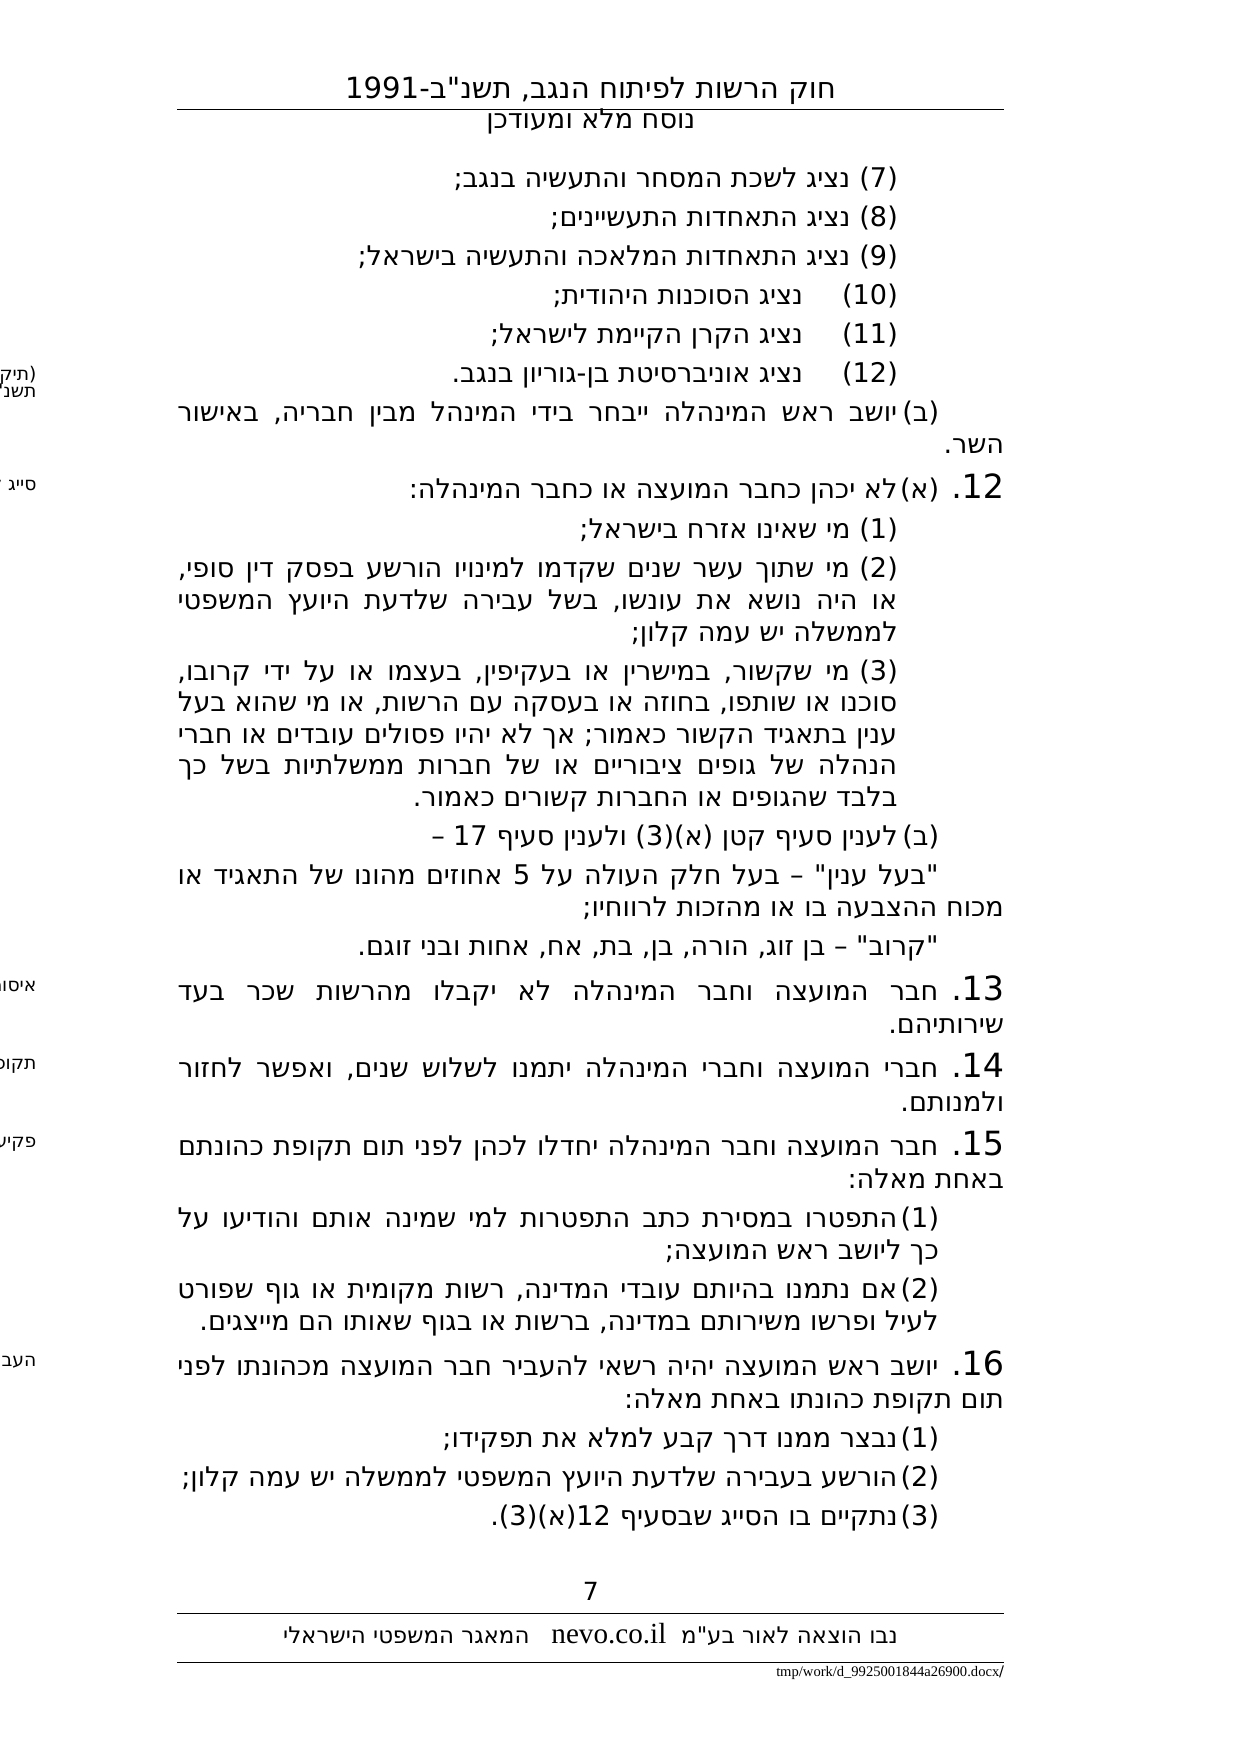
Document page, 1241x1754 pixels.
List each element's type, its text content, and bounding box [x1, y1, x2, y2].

text (1) נבצר ממנו דרך קבע למלא את תפקידו; [177, 1422, 939, 1453]
text (1) מי שאינו אזרח בישראל; [177, 514, 898, 545]
text (2) הורשע בעבירה שלדעת היועץ המשפטי לממשלה יש עמה קלון; [177, 1461, 939, 1493]
text (12) נציג אוניברסיטת בן-גוריון בנגב. [177, 358, 898, 389]
text (2) מי שתוך עשר שנים שקדמו למינויו הורשע בפסק דין סופי, או היה נושא את עונשו, בשל עבירה שלדעת היועץ המשפטי לממשלה יש עמה קלון; [177, 553, 898, 647]
text 12. (א) לא יכהן כחבר המועצה או כחבר המינהלה: [177, 467, 1004, 506]
text 16. יושב ראש המועצה יהיה רשאי להעביר חבר המועצה מכהונתו לפני תום תקופת כהונתו באחת מאלה: [177, 1344, 1004, 1414]
text (8) נציג התאחדות התעשיינים; [177, 201, 898, 233]
text "בעל ענין" – בעל חלק העולה על 5 אחוזים מהונו של התאגיד או מכוח ההצבעה בו או מהזכות לרווחיו; [177, 859, 1004, 922]
text (ב) יושב ראש המינהלה ייבחר בידי המינהל מבין חבריה, באישור השר. [177, 397, 1004, 460]
text (ב) לענין סעיף קטן (א)(3) ולענין סעיף 17 – [177, 820, 1004, 852]
text (11) נציג הקרן הקיימת לישראל; [177, 319, 898, 350]
text (9) נציג התאחדות המלאכה והתעשיה בישראל; [177, 241, 898, 272]
text "קרוב" – בן זוג, הורה, בן, בת, אח, אחות ובני זוגם. [177, 930, 1004, 962]
text 15. חבר המועצה וחבר המינהלה יחדלו לכהן לפני תום תקופת כהונתם באחת מאלה: [177, 1125, 1004, 1195]
text (1) התפטרו במסירת כתב התפטרות למי שמינה אותם והודיעו על כך ליושב ראש המועצה; [177, 1203, 939, 1266]
text (2) אם נתמנו בהיותם עובדי המדינה, רשות מקומית או גוף שפורט לעיל ופרשו משירותם במדינה, ברשות או בגוף שאותו הם מייצגים. [177, 1273, 939, 1337]
text (7) נציג לשכת המסחר והתעשיה בנגב; [177, 162, 898, 194]
text (3) מי שקשור, במישרין או בעקיפין, בעצמו או על ידי קרובו, סוכנו או שותפו, בחוזה או בעסקה עם הרשות, או מי שהוא בעל ענין בתאגיד הקשור כאמור; אך לא יהיו פסולים עובדים או חברי הנהלה של גופים ציבוריים או של חברות ממשלתיות בשל כך בלבד שהגופים או החברות קשורים כאמור. [177, 655, 898, 813]
text 13. חבר המועצה וחבר המינהלה לא יקבלו מהרשות שכר בעד שירותיהם. [177, 969, 1004, 1039]
text (3) נתקיים בו הסייג שבסעיף 12(א)(3). [177, 1500, 939, 1532]
text 14. חברי המועצה וחברי המינהלה יתמנו לשלוש שנים, ואפשר לחזור ולמנותם. [177, 1047, 1004, 1117]
text (10) נציג הסוכנות היהודית; [177, 279, 898, 311]
